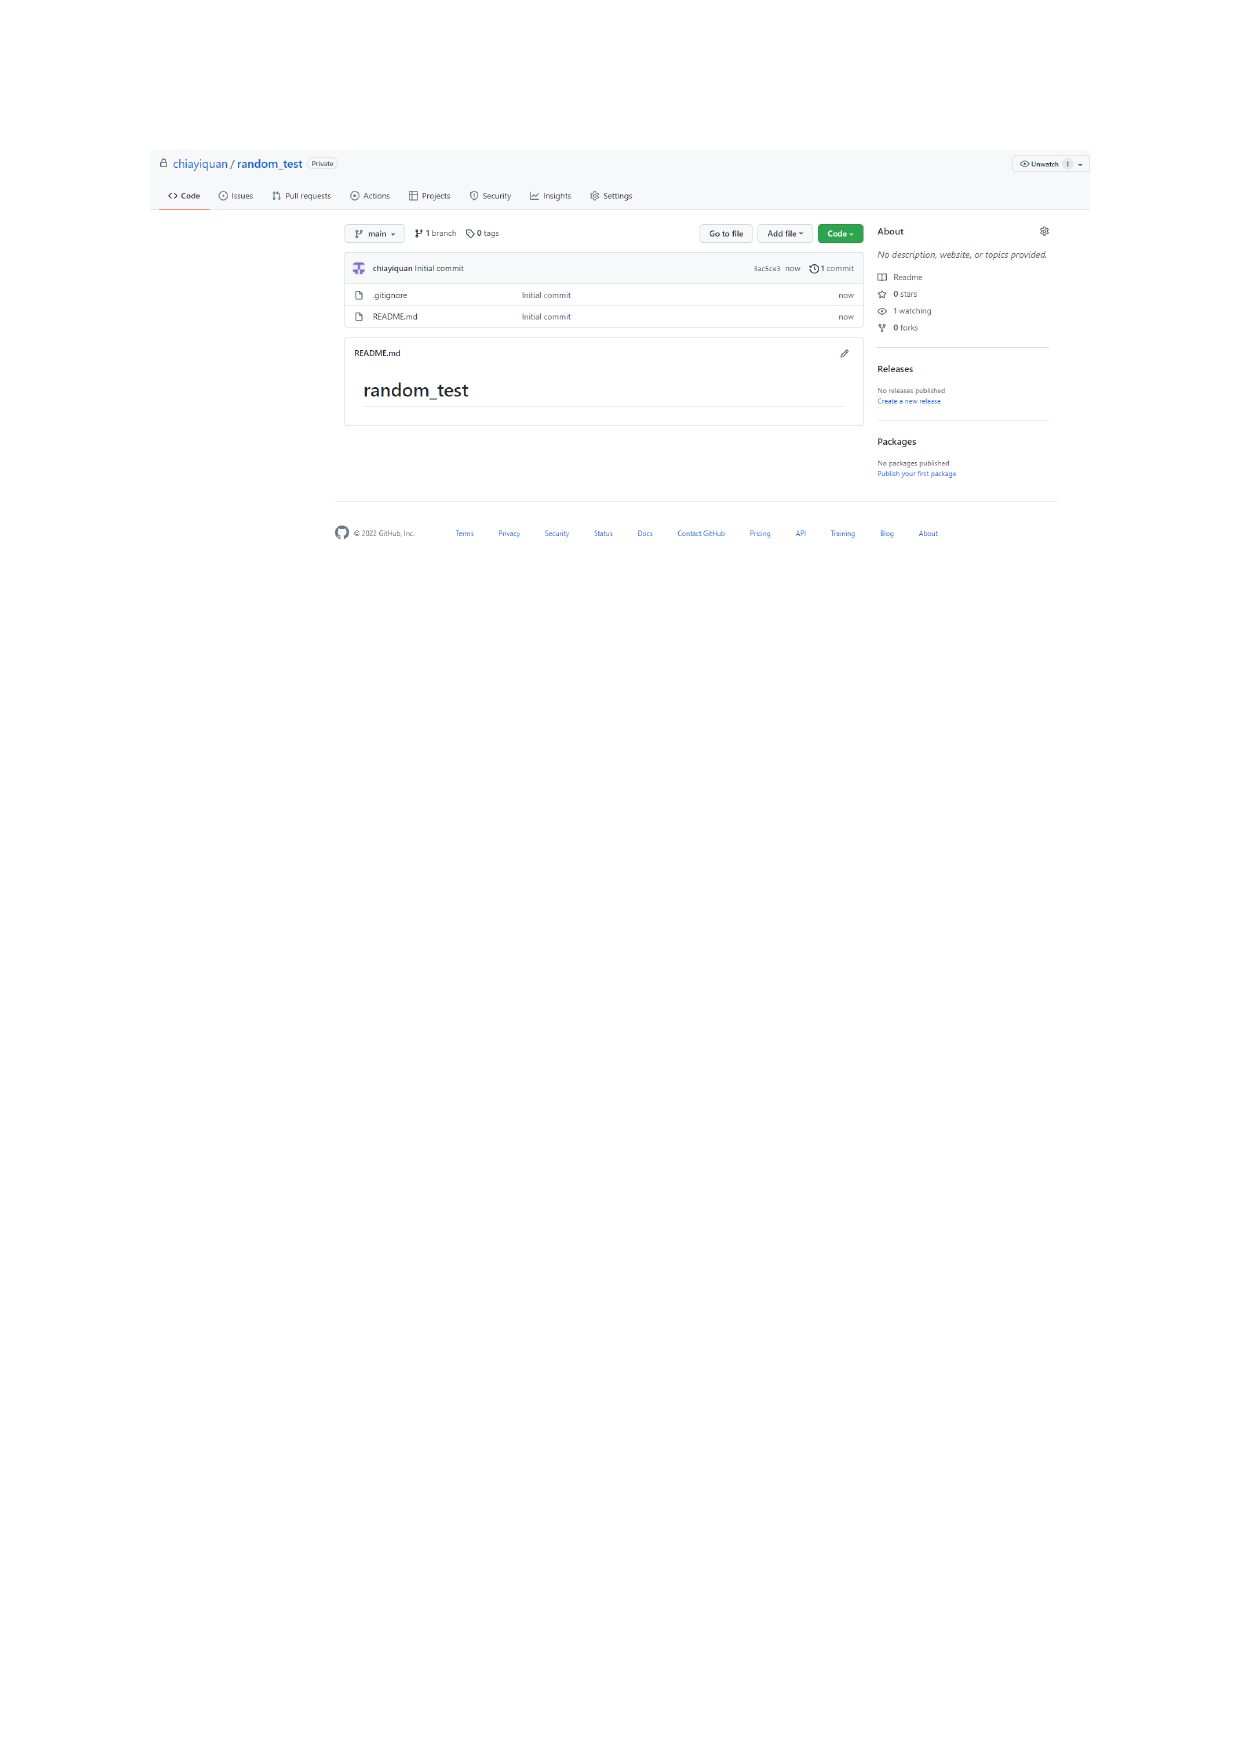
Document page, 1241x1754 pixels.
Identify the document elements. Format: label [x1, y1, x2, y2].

picture [150, 150, 1091, 571]
